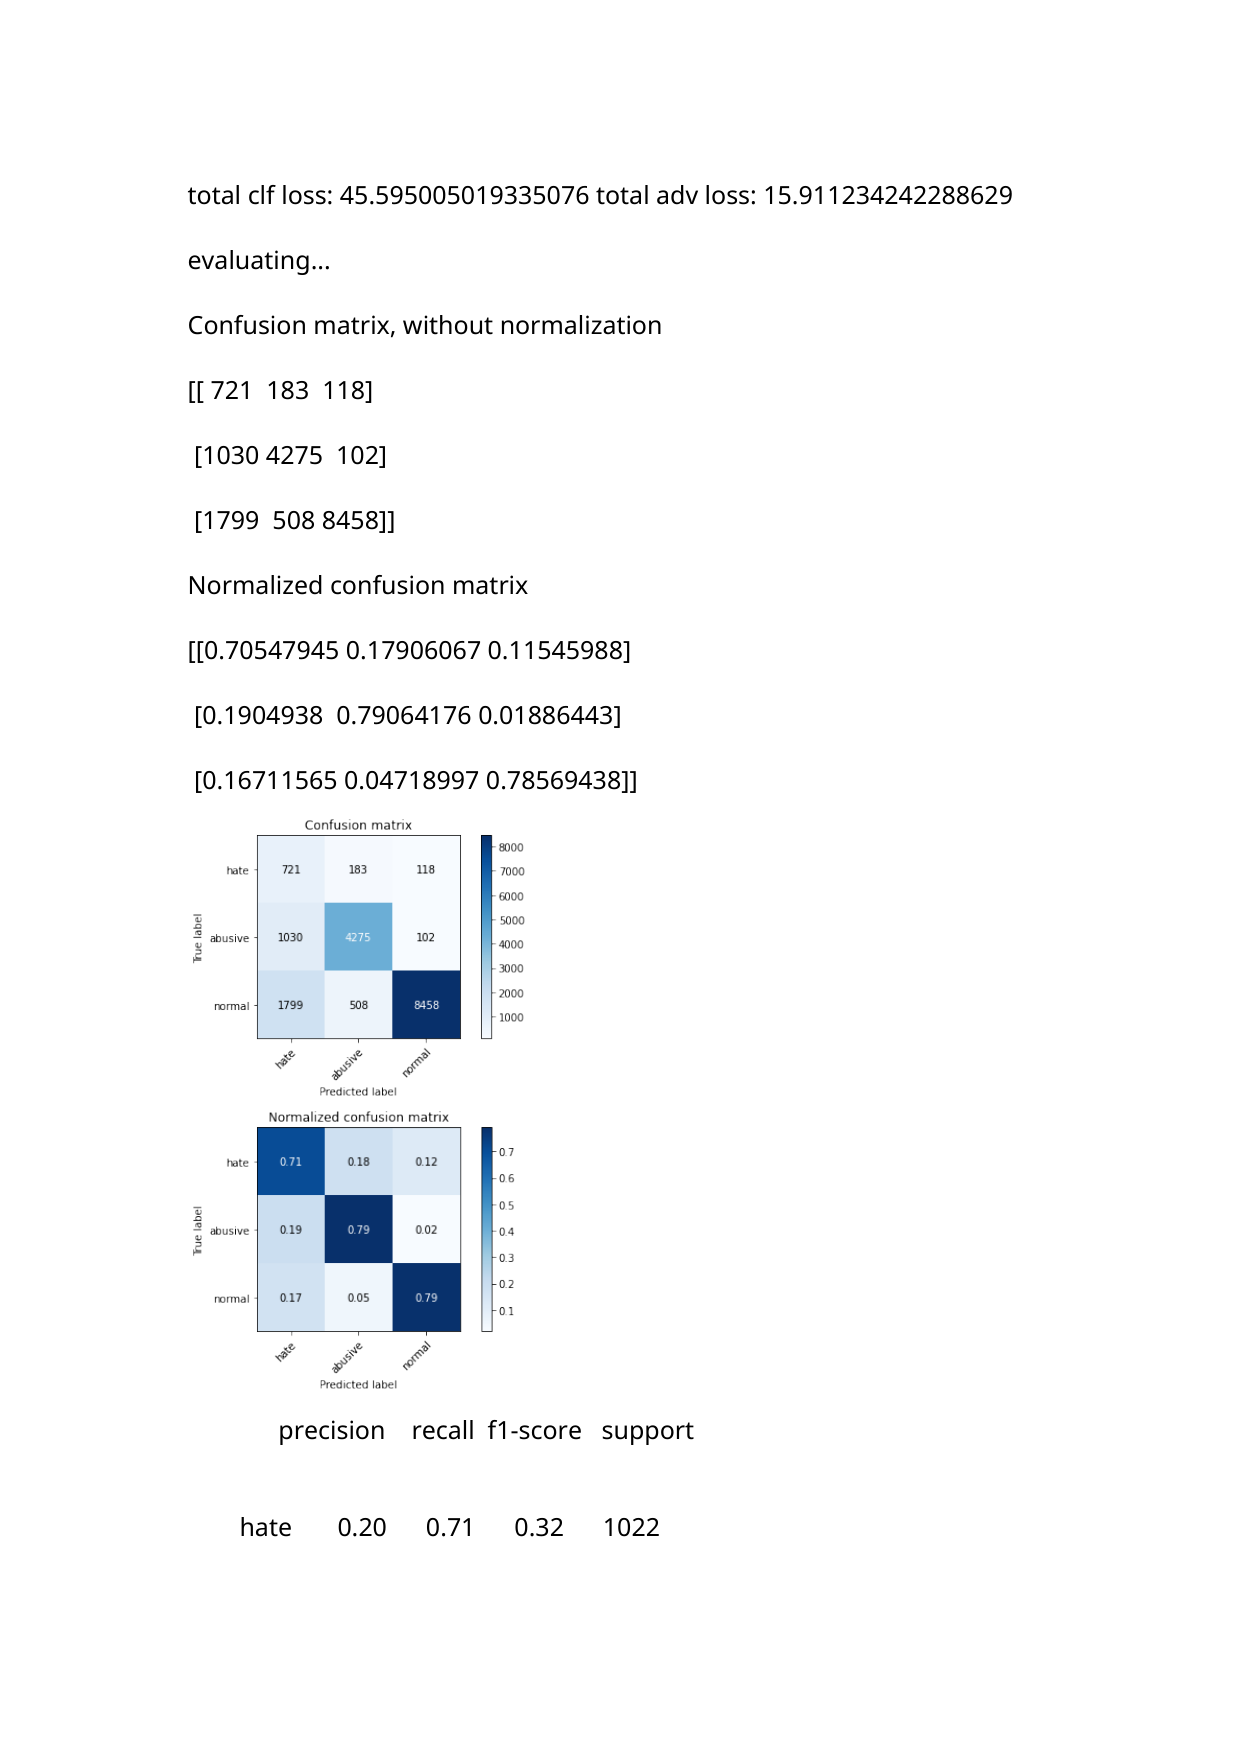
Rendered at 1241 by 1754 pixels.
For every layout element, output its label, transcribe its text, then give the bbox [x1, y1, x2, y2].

text [1799 508 8458]] [187, 487, 1053, 552]
text [1030 4275 102] [187, 422, 1053, 487]
text Normalized confusion matrix [187, 552, 1053, 617]
picture [187, 812, 532, 1104]
text [[ 721 183 118] [187, 357, 1053, 422]
picture [187, 1105, 522, 1397]
text evaluating... [187, 227, 1053, 292]
text hate 0.20 0.71 0.32 1022 [187, 1494, 1053, 1559]
text Confusion matrix, without normalization [187, 292, 1053, 357]
text [0.1904938 0.79064176 0.01886443] [187, 682, 1053, 747]
text precision recall f1-score support [187, 1397, 1053, 1462]
text total clf loss: 45.595005019335076 total adv loss: 15.911234242288629 [187, 162, 1053, 227]
text [[0.70547945 0.17906067 0.11545988] [187, 617, 1053, 682]
text [0.16711565 0.04718997 0.78569438]] [187, 747, 1053, 812]
